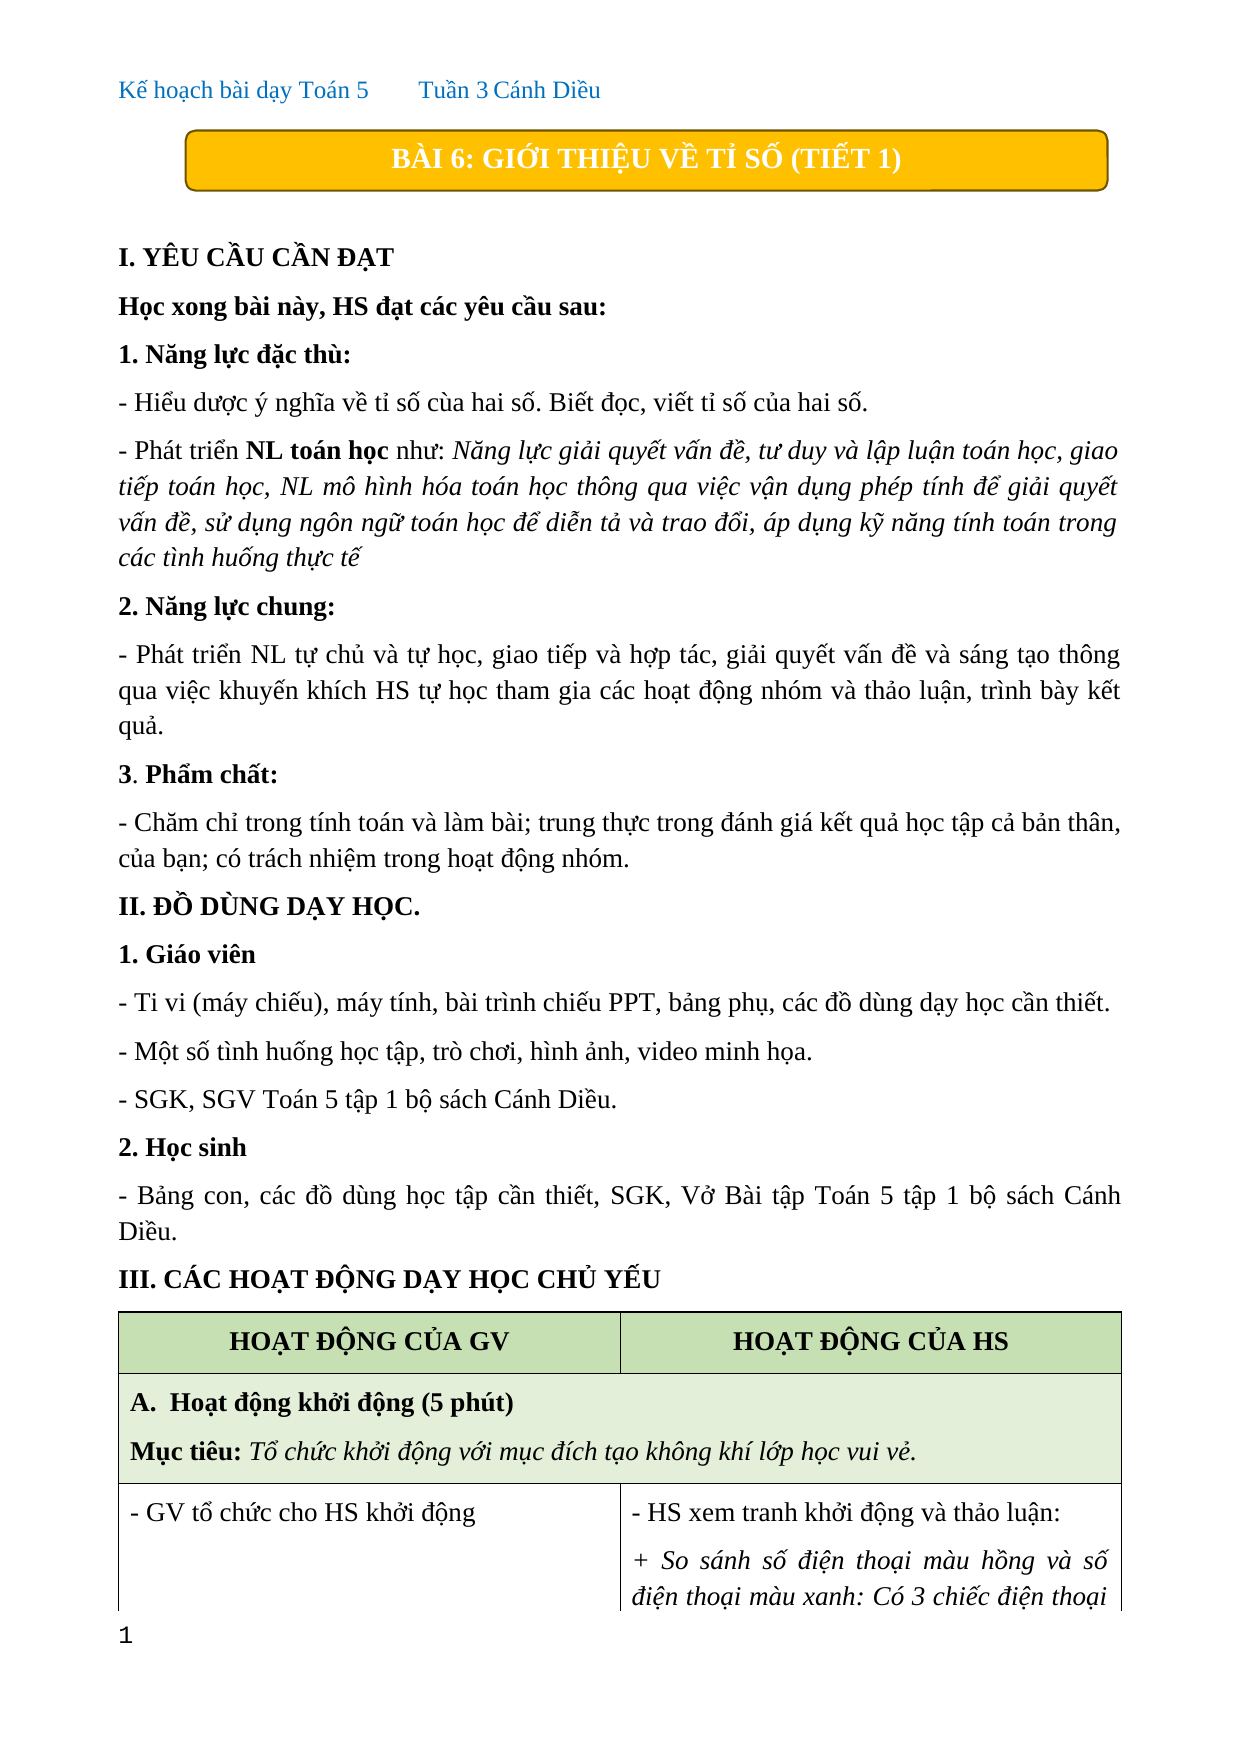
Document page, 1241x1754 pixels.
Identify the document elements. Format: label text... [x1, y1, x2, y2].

text - Phát triển NL tự chủ và tự học, giao tiếp và hợp tác, giải quyết vấn đề và sáng tạo thông qua việc khuyến khích HS tự học tham gia các hoạt động nhóm và thảo luận, trình bày kết quả. [118, 638, 1122, 741]
text - Bảng con, các đồ dùng học tập cần thiết, SGK, Vở Bài tập Toán 5 tập 1 bộ sách Cánh Diều. [118, 1179, 1122, 1246]
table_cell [119, 1484, 620, 1611]
table_header HOẠT ĐỘNG CỦA HS [621, 1313, 1121, 1373]
text - Chăm chỉ trong tính toán và làm bài; trung thực trong đánh giá kết quả học tập cả bản thân, của bạn; có trách nhiệm trong hoạt động nhóm. [118, 806, 1122, 873]
text - Hiểu dược ý nghĩa về tỉ số cùa hai số. Biết đọc, viết tỉ số của hai số. [118, 386, 1122, 417]
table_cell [621, 1484, 1121, 1611]
text I. YÊU CẦU CẦN ĐẠT [118, 241, 1122, 273]
table_cell A. Hoạt động khởi động (5 phút) Mục tiêu: Tổ chức khởi động với mục đích tạo không khí lớp học vui vẻ. [119, 1374, 1121, 1483]
text 2. Năng lực chung: [118, 590, 1122, 621]
text 1. Giáo viên [118, 938, 1122, 969]
text III. CÁC HOẠT ĐỘNG DẠY HỌC CHỦ YẾU [118, 1263, 1122, 1294]
text - Một số tình huống học tập, trò chơi, hình ảnh, video minh họa. [118, 1034, 1122, 1066]
text - SGK, SGV Toán 5 tập 1 bộ sách Cánh Diều. [118, 1083, 1122, 1114]
text Học xong bài này, HS đạt các yêu cầu sau: [118, 290, 1122, 321]
text - Ti vi (máy chiếu), máy tính, bài trình chiếu PPT, bảng phụ, các đồ dùng dạy học cần thiết. [118, 986, 1122, 1017]
text II. ĐỒ DÙNG DẠY HỌC. [118, 890, 1122, 921]
text 2. Học sinh [118, 1131, 1122, 1162]
text 3. Phẩm chất: [118, 758, 1122, 789]
table_header HOẠT ĐỘNG CỦA GV [119, 1313, 620, 1373]
text 1. Năng lực đặc thù: [118, 338, 1122, 369]
text - Phát triển NL toán học như: Năng lực giải quyết vấn đề, tư duy và lập luận toán học, giao tiếp toán học, NL mô hình hóa toán học thông qua việc vận dụng phép tính để giải quyết vấn đề, sử dụng ngôn ngữ toán học để diễn tả và trao đổi, áp dụng kỹ năng tính toán trong các tình huống thực tế [118, 434, 1122, 573]
